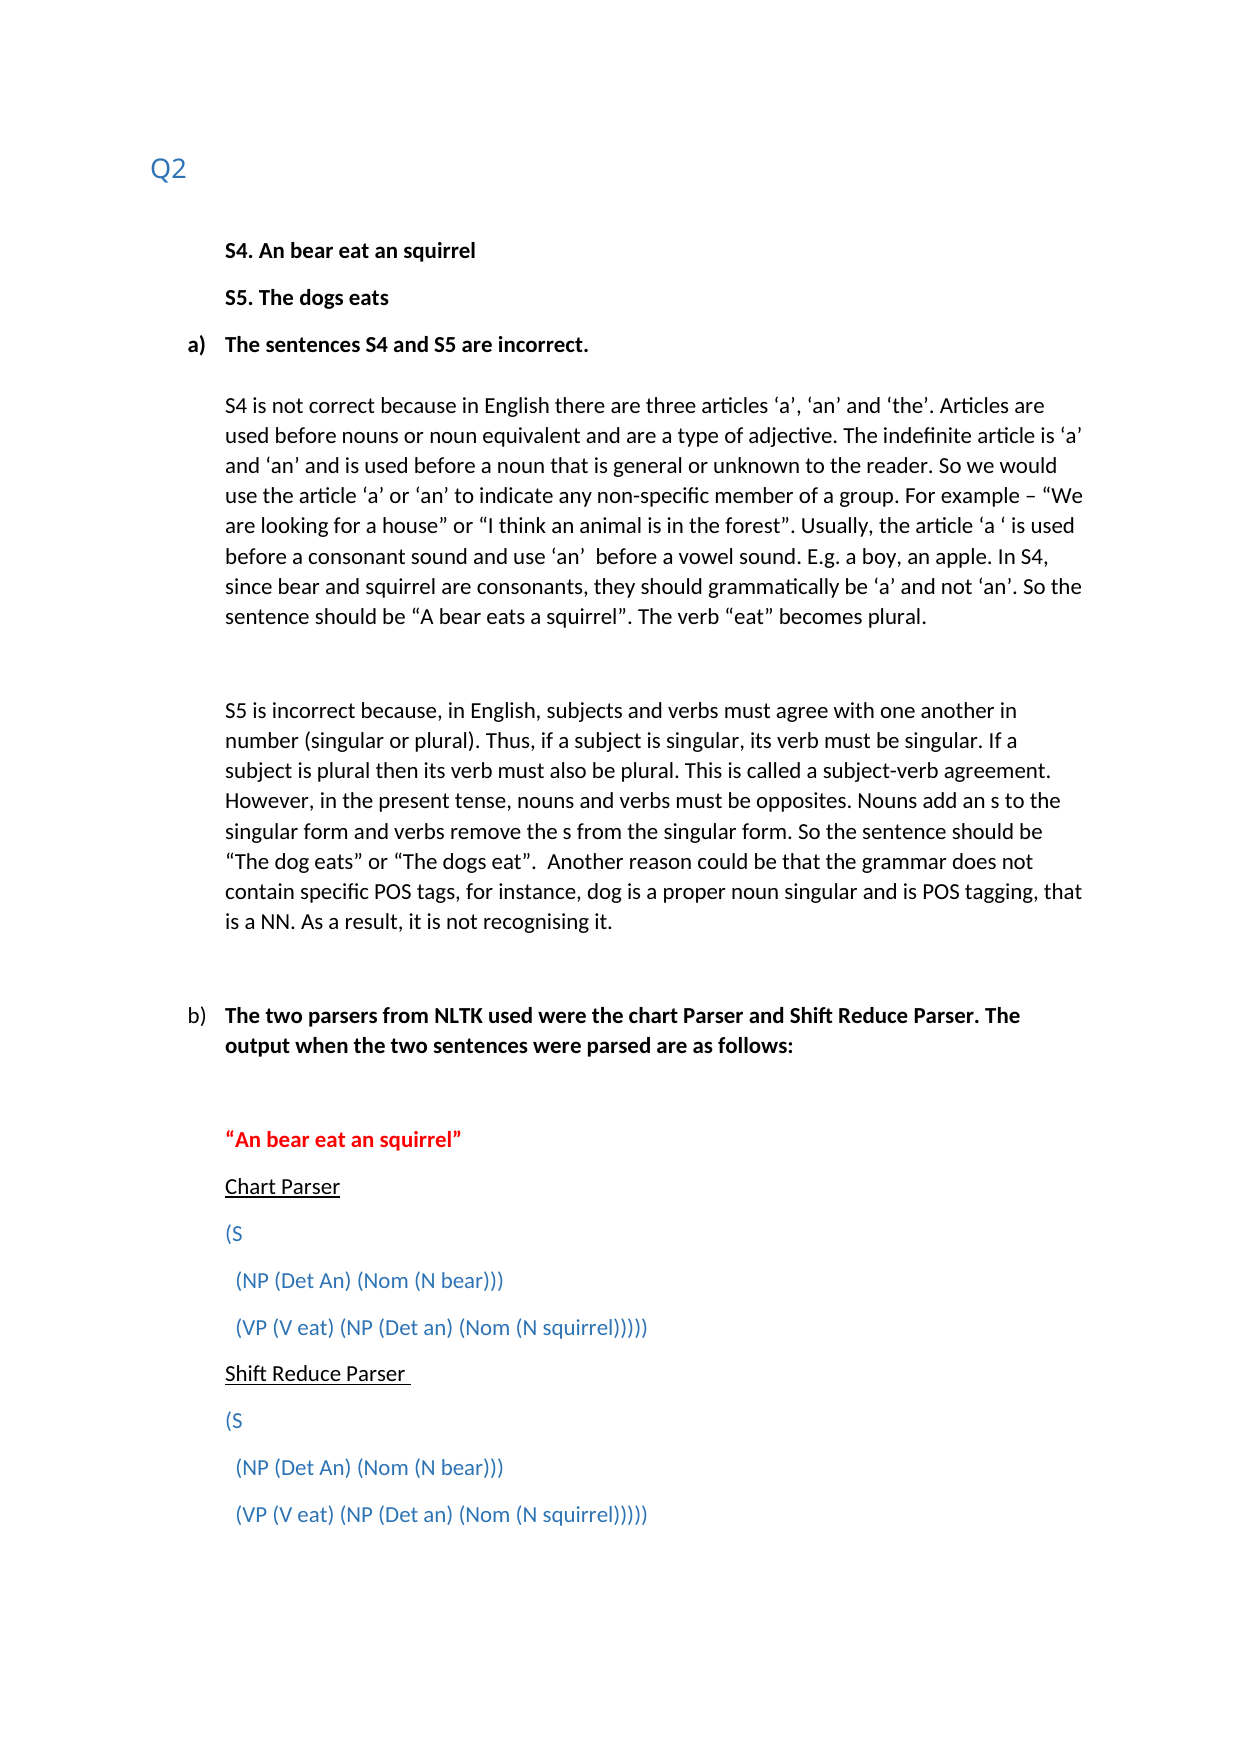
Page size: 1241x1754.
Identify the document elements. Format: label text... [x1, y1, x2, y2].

text S5. The dogs eats [150, 283, 1090, 312]
text S5 is incorrect because, in English, subjects and verbs must agree with one another in number (singular or plural). Thus, if a subject is singular, its verb must be singular. If a subject is plural then its verb must also be plural. This is called a subject-verb agreement. However, in the present tense, nouns and verbs must be opposites. Nouns add an s to the singular form and verbs remove the s from the singular form. So the sentence should be “The dog eats” or “The dogs eat”. Another reason could be that the grammar does not contain specific POS tags, for instance, dog is a proper noun singular and is POS tagging, that is a NN. As a result, it is not recognising it. [225, 696, 1090, 936]
list S4 is not correct because in English there are three articles ‘a’, ‘an’ and ‘the’. Articles are used before nouns or noun equivalent and are a type of adjective. The indefinite article is ‘a’ and ‘an’ and is used before a noun that is general or unknown to the reader. So we would use the article ‘a’ or ‘an’ to indicate any non-specific member of a group. For example – “We are looking for a house” or “I think an animal is in the forest”. Usually, the article ‘a ‘ is used before a consonant sound and use ‘an’ before a vowel sound. E.g. a boy, an apple. In S4, since bear and squirrel are consonants, they should grammatically be ‘a’ and not ‘an’. So the sentence should be “A bear eats a squirrel”. The verb “eat” becomes plural. [225, 391, 1090, 630]
text (VP (V eat) (NP (Det an) (Nom (N squirrel))))) [225, 1500, 1090, 1528]
text (S [225, 1219, 1090, 1247]
text (VP (V eat) (NP (Det an) (Nom (N squirrel))))) [225, 1313, 1090, 1341]
list The sentences S4 and S5 are incorrect. [187, 330, 1090, 358]
text S4. An bear eat an squirrel [150, 237, 1090, 265]
text (NP (Det An) (Nom (N bear))) [225, 1453, 1090, 1481]
text Shift Reduce Parser [225, 1359, 1090, 1388]
text Chart Parser [225, 1172, 1090, 1200]
subtitle Q2 [150, 150, 1090, 187]
text (S [225, 1406, 1090, 1434]
text “An bear eat an squirrel” [225, 1125, 1090, 1153]
list The two parsers from NLTK used were the chart Parser and Shift Reduce Parser. The output when the two sentences were parsed are as follows: [187, 1001, 1090, 1059]
text (NP (Det An) (Nom (N bear))) [225, 1266, 1090, 1294]
